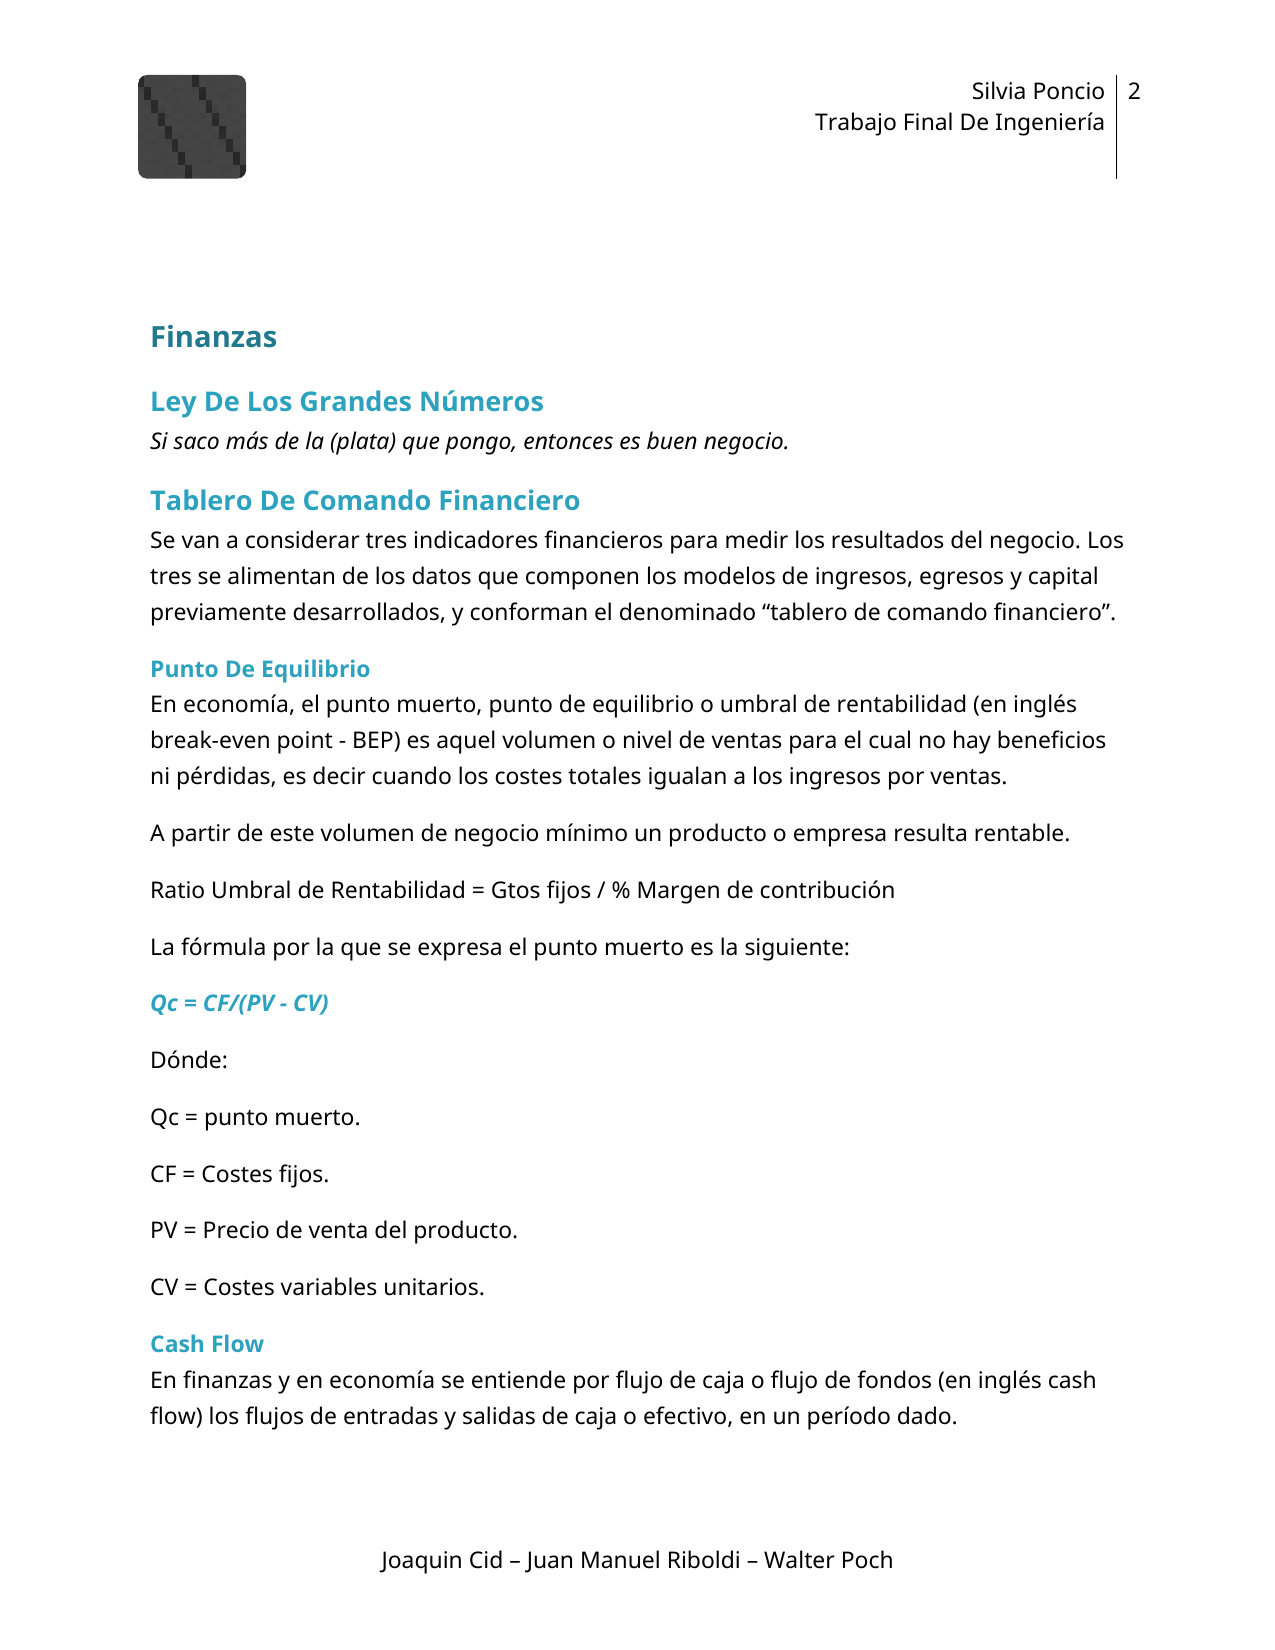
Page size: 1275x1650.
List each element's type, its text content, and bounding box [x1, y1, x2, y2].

text Qc = punto muerto. [150, 1101, 1125, 1132]
text Dónde: [150, 1044, 1125, 1075]
text Qc = CF/(PV - CV) [150, 987, 1125, 1019]
subtitle Tablero De Comando Financiero [150, 481, 1125, 518]
text Ratio Umbral de Rentabilidad = Gtos fijos / % Margen de contribución [150, 874, 1125, 905]
subtitle Finanzas [150, 316, 1125, 356]
text La fórmula por la que se expresa el punto muerto es la siguiente: [150, 931, 1125, 962]
text CF = Costes fijos. [150, 1158, 1125, 1189]
text En finanzas y en economía se entiende por flujo de caja o flujo de fondos (en inglés cash flow) los flujos de entradas y salidas de caja o efectivo, en un período dado. [150, 1364, 1125, 1431]
text PV = Precio de venta del producto. [150, 1214, 1125, 1246]
subtitle Cash Flow [150, 1328, 1125, 1359]
subtitle Punto De Equilibrio [150, 652, 1125, 684]
subtitle Ley De Los Grandes Números [150, 382, 1125, 419]
text Si saco más de la (plata) que pongo, entonces es buen negocio. [150, 425, 1125, 456]
text CV = Costes variables unitarios. [150, 1271, 1125, 1302]
text A partir de este volumen de negocio mínimo un producto o empresa resulta rentable. [150, 817, 1125, 848]
text En economía, el punto muerto, punto de equilibrio o umbral de rentabilidad (en inglés break-even point - BEP) es aquel volumen o nivel de ventas para el cual no hay beneficios ni pérdidas, es decir cuando los costes totales igualan a los ingresos por ventas. [150, 688, 1125, 792]
text Se van a considerar tres indicadores financieros para medir los resultados del negocio. Los tres se alimentan de los datos que componen los modelos de ingresos, egresos y capital previamente desarrollados, y conforman el denominado “tablero de comando financiero”. [150, 524, 1125, 627]
